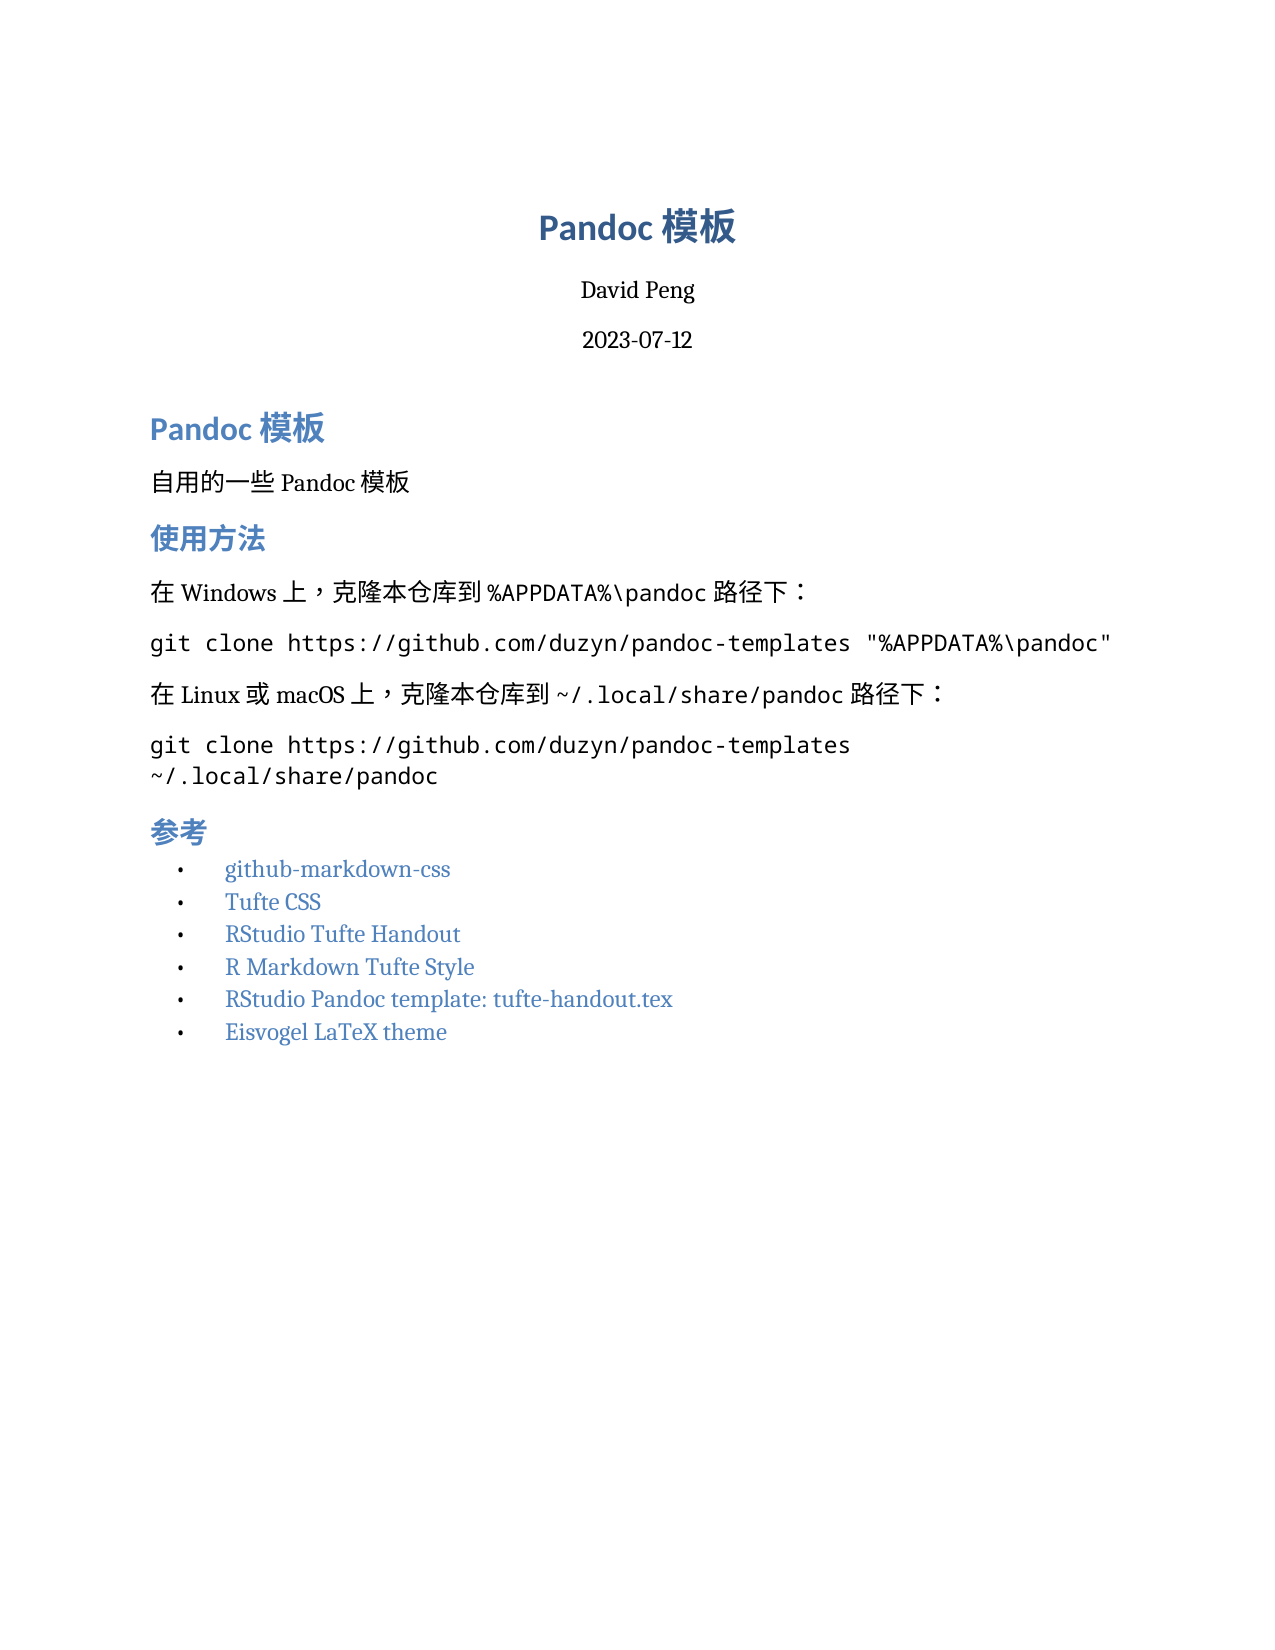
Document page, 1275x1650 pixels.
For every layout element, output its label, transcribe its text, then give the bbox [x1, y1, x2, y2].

list Eisvogel LaTeX theme [175, 1018, 1125, 1047]
title Pandoc 模板 [150, 200, 1125, 251]
list RStudio Pandoc template: tufte-handout.tex [175, 985, 1125, 1014]
text git clone https://github.com/duzyn/pandoc-templates ~/.local/share/pandoc [150, 729, 1125, 791]
list RStudio Tufte Handout [175, 920, 1125, 949]
subtitle 使用方法 [150, 518, 1125, 558]
text David Peng [150, 276, 1125, 305]
text 2023-07-12 [150, 326, 1125, 354]
text 自用的一些 Pandoc 模板 [150, 468, 1125, 497]
list Tufte CSS [175, 888, 1125, 917]
text 在 Linux 或 macOS 上，克隆本仓库到 ~/.local/share/pandoc 路径下： [150, 679, 1125, 710]
text git clone https://github.com/duzyn/pandoc-templates "%APPDATA%\pandoc" [150, 627, 1125, 658]
list github-markdown-css [175, 855, 1125, 884]
subtitle 参考 [150, 812, 1125, 852]
list R Markdown Tufte Style [175, 953, 1125, 982]
text 在 Windows 上，克隆本仓库到 %APPDATA%\pandoc 路径下： [150, 577, 1125, 608]
subtitle Pandoc 模板 [150, 404, 1125, 450]
